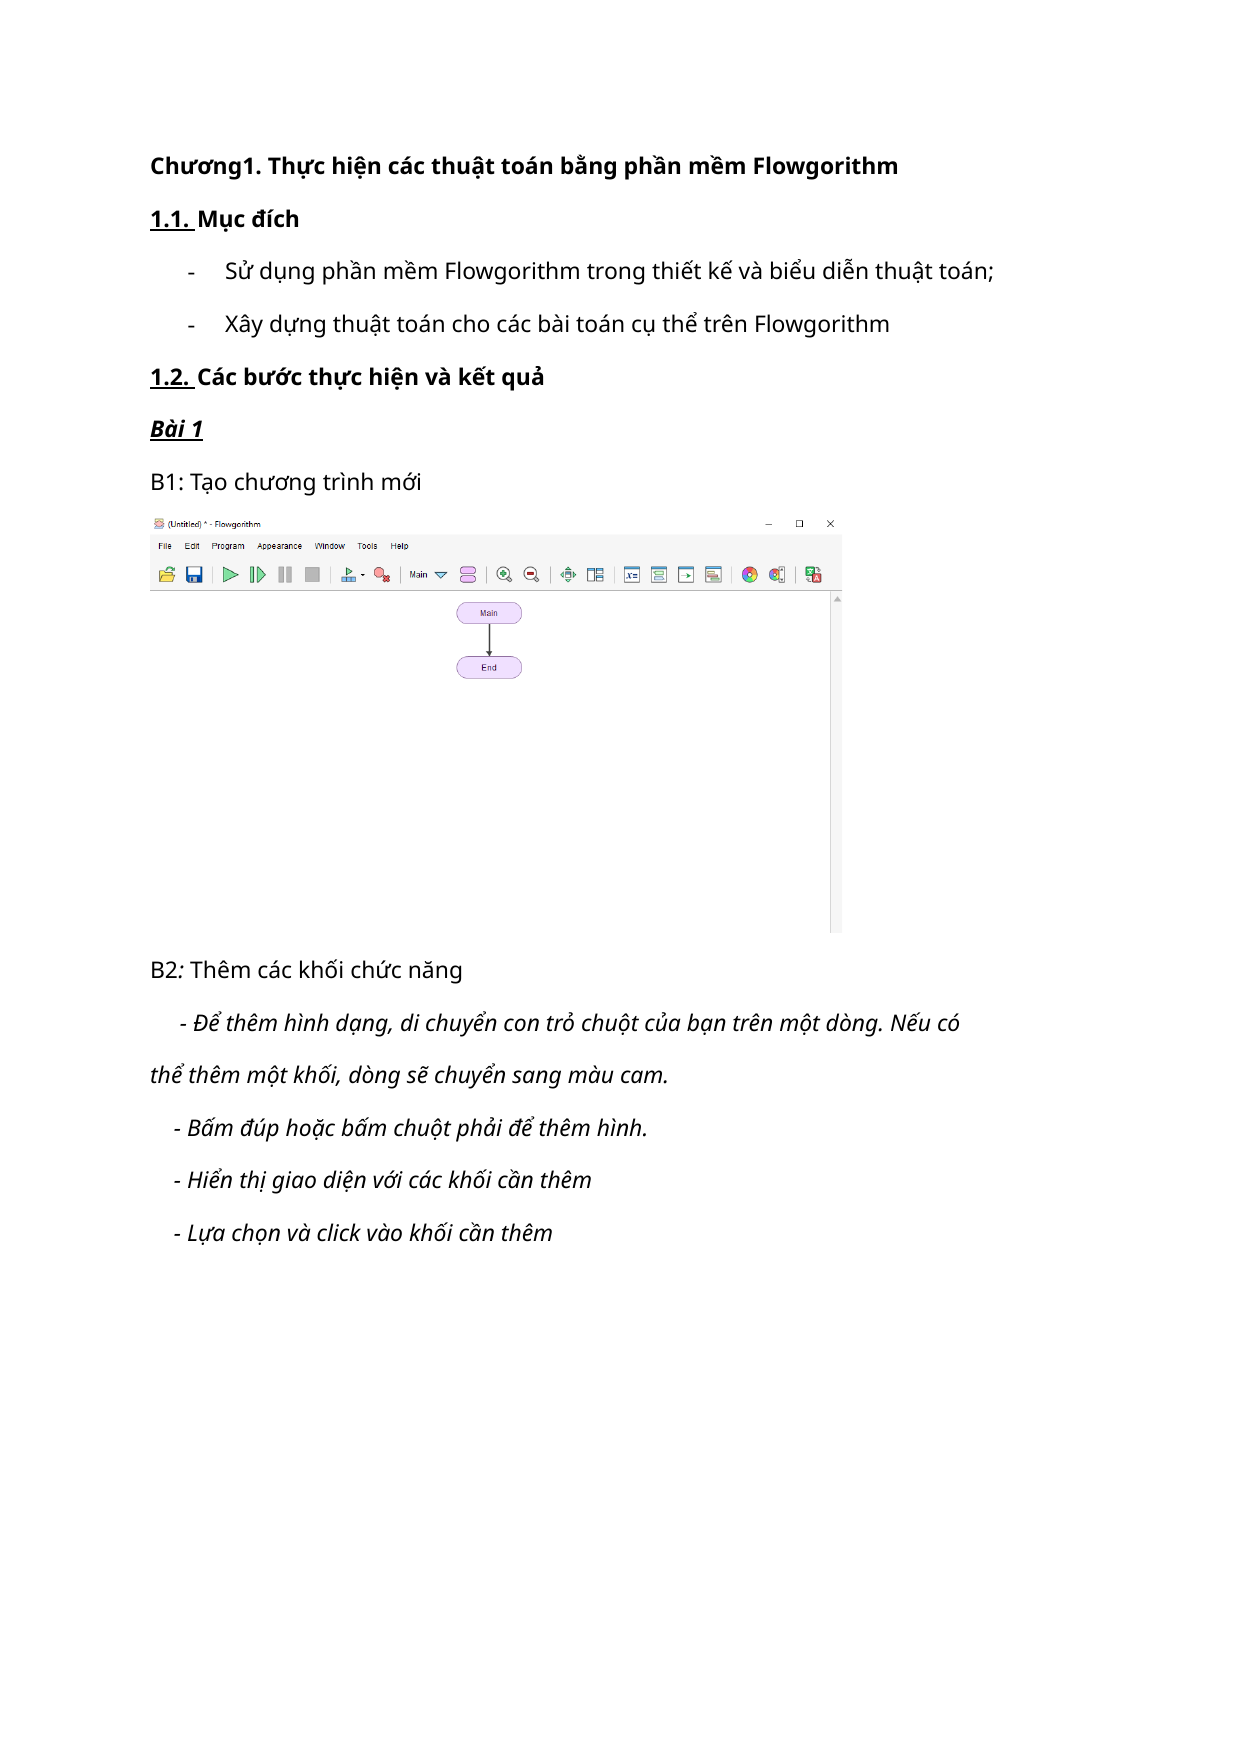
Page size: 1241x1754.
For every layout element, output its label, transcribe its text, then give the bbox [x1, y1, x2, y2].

list Xây dựng thuật toán cho các bài toán cụ thể trên Flowgorithm [187, 308, 1090, 339]
text Chương1. Thực hiện các thuật toán bằng phần mềm Flowgorithm [150, 150, 1090, 181]
text - Để thêm hình dạng, di chuyển con trỏ chuột của bạn trên một dòng. Nếu có [150, 1007, 1090, 1038]
text - Bấm đúp hoặc bấm chuột phải để thêm hình. [150, 1112, 1090, 1143]
text Bài 1 [150, 413, 1090, 444]
list Các bước thực hiện và kết quả [150, 360, 1090, 392]
picture [150, 518, 843, 933]
text - Hiển thị giao diện với các khối cần thêm [150, 1164, 1090, 1196]
list Mục đích [150, 203, 1090, 234]
text B2: Thêm các khối chức năng [150, 954, 1090, 985]
text - Lựa chọn và click vào khối cần thêm [150, 1217, 1090, 1248]
text B1: Tạo chương trình mới [150, 466, 1090, 497]
list Sử dụng phần mềm Flowgorithm trong thiết kế và biểu diễn thuật toán; [187, 255, 1090, 286]
text thể thêm một khối, dòng sẽ chuyển sang màu cam. [150, 1059, 1090, 1091]
